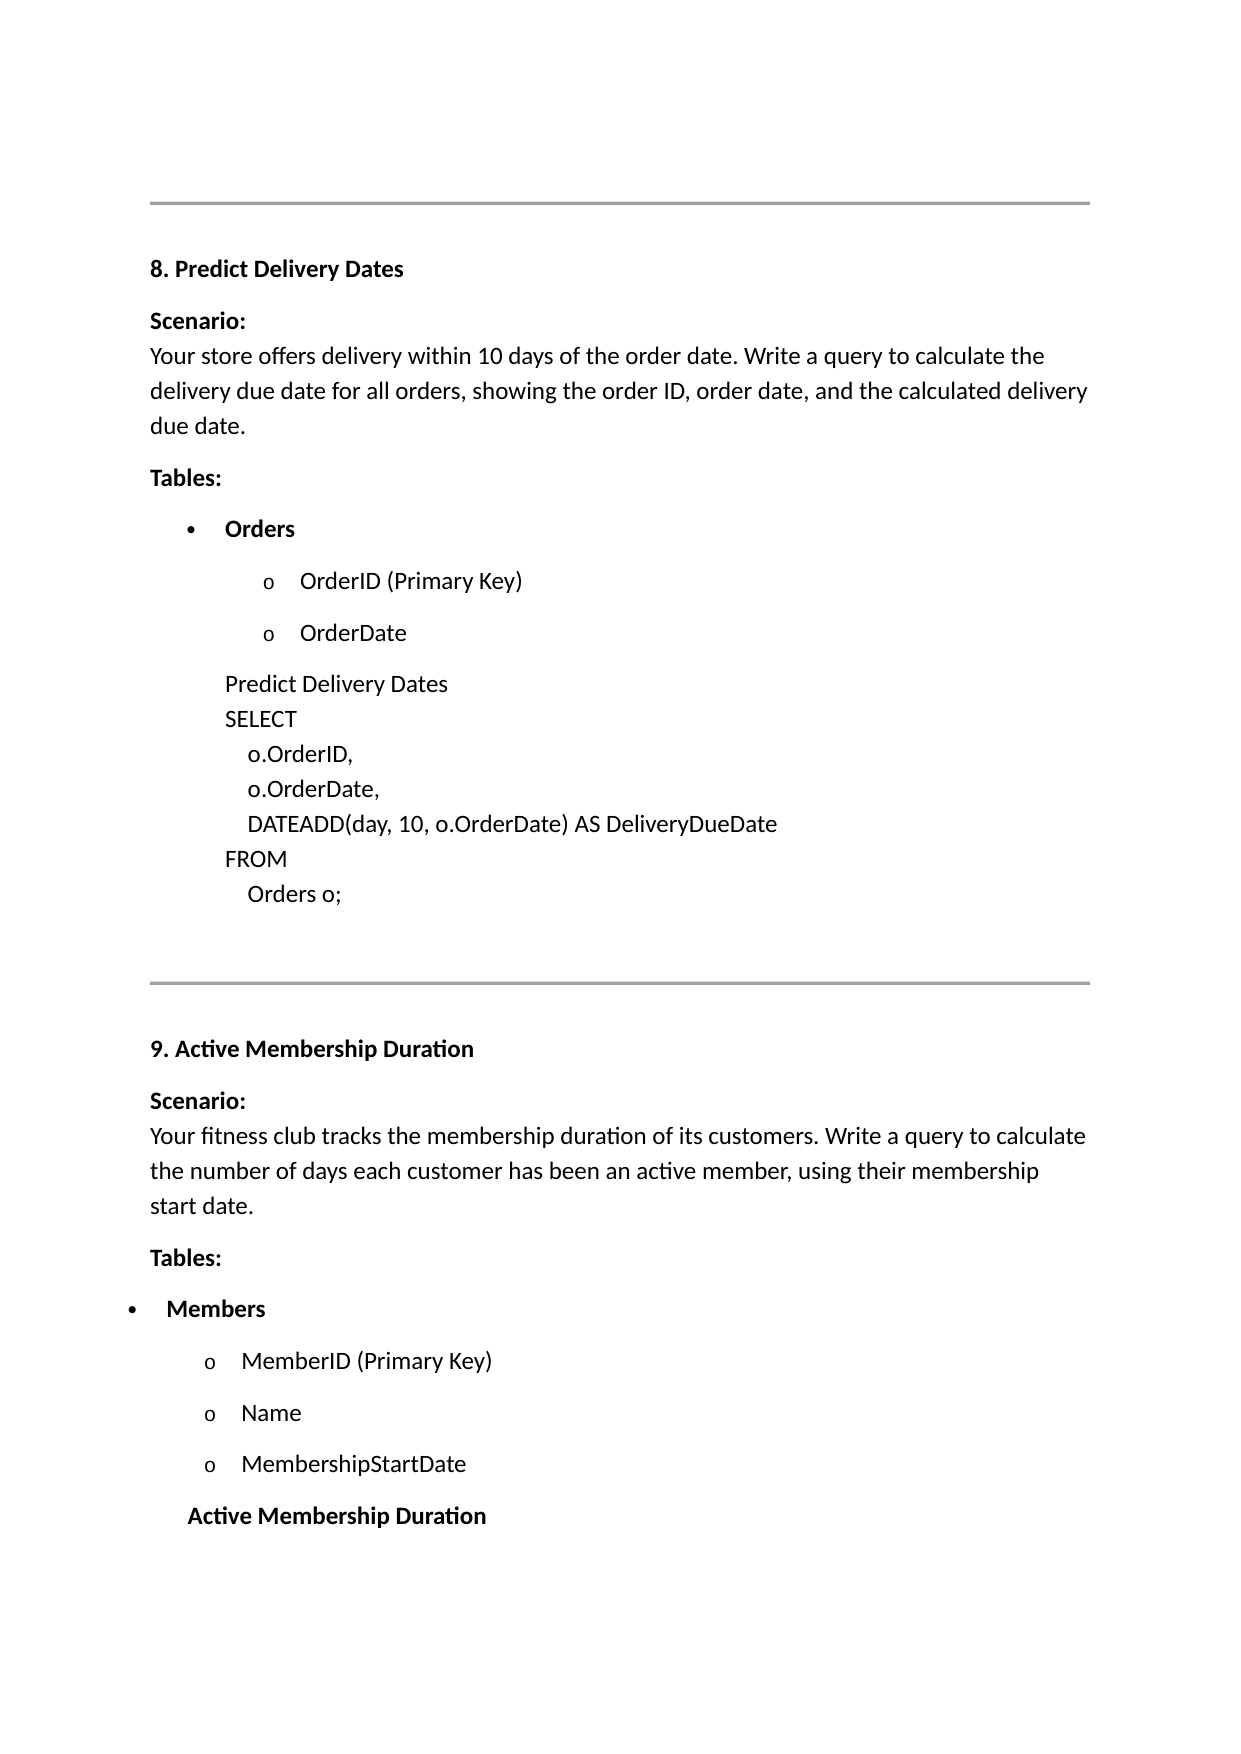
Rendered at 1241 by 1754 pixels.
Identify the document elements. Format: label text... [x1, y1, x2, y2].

list DATEADD(day, 10, o.OrderDate) AS DeliveryDueDate [225, 808, 1090, 839]
text Tables: [150, 462, 1090, 492]
list Predict Delivery Dates [225, 668, 1090, 699]
list MembershipStartDate [203, 1448, 1090, 1479]
list OrderDate [262, 617, 1090, 647]
list Orders [187, 513, 1090, 544]
text Scenario: Your fitness club tracks the membership duration of its customers. Write a query to calculate the number of days each customer has been an active member, using their membership start date. [150, 1085, 1090, 1221]
list FROM [225, 843, 1090, 874]
text Scenario: Your store offers delivery within 10 days of the order date. Write a query to calculate the delivery due date for all orders, showing the order ID, order date, and the calculated delivery due date. [150, 305, 1090, 441]
text 8. Predict Delivery Dates [150, 253, 1090, 284]
text 9. Active Membership Duration [150, 1033, 1090, 1064]
text Tables: [150, 1242, 1090, 1272]
list o.OrderID, [225, 738, 1090, 769]
list o.OrderDate, [225, 773, 1090, 804]
list Orders o; [225, 878, 1090, 909]
list Name [203, 1397, 1090, 1427]
list MemberID (Primary Key) [203, 1345, 1090, 1376]
list OrderID (Primary Key) [262, 565, 1090, 596]
list SELECT [225, 703, 1090, 734]
text Active Membership Duration [187, 1500, 1090, 1531]
list Members [128, 1293, 1090, 1324]
